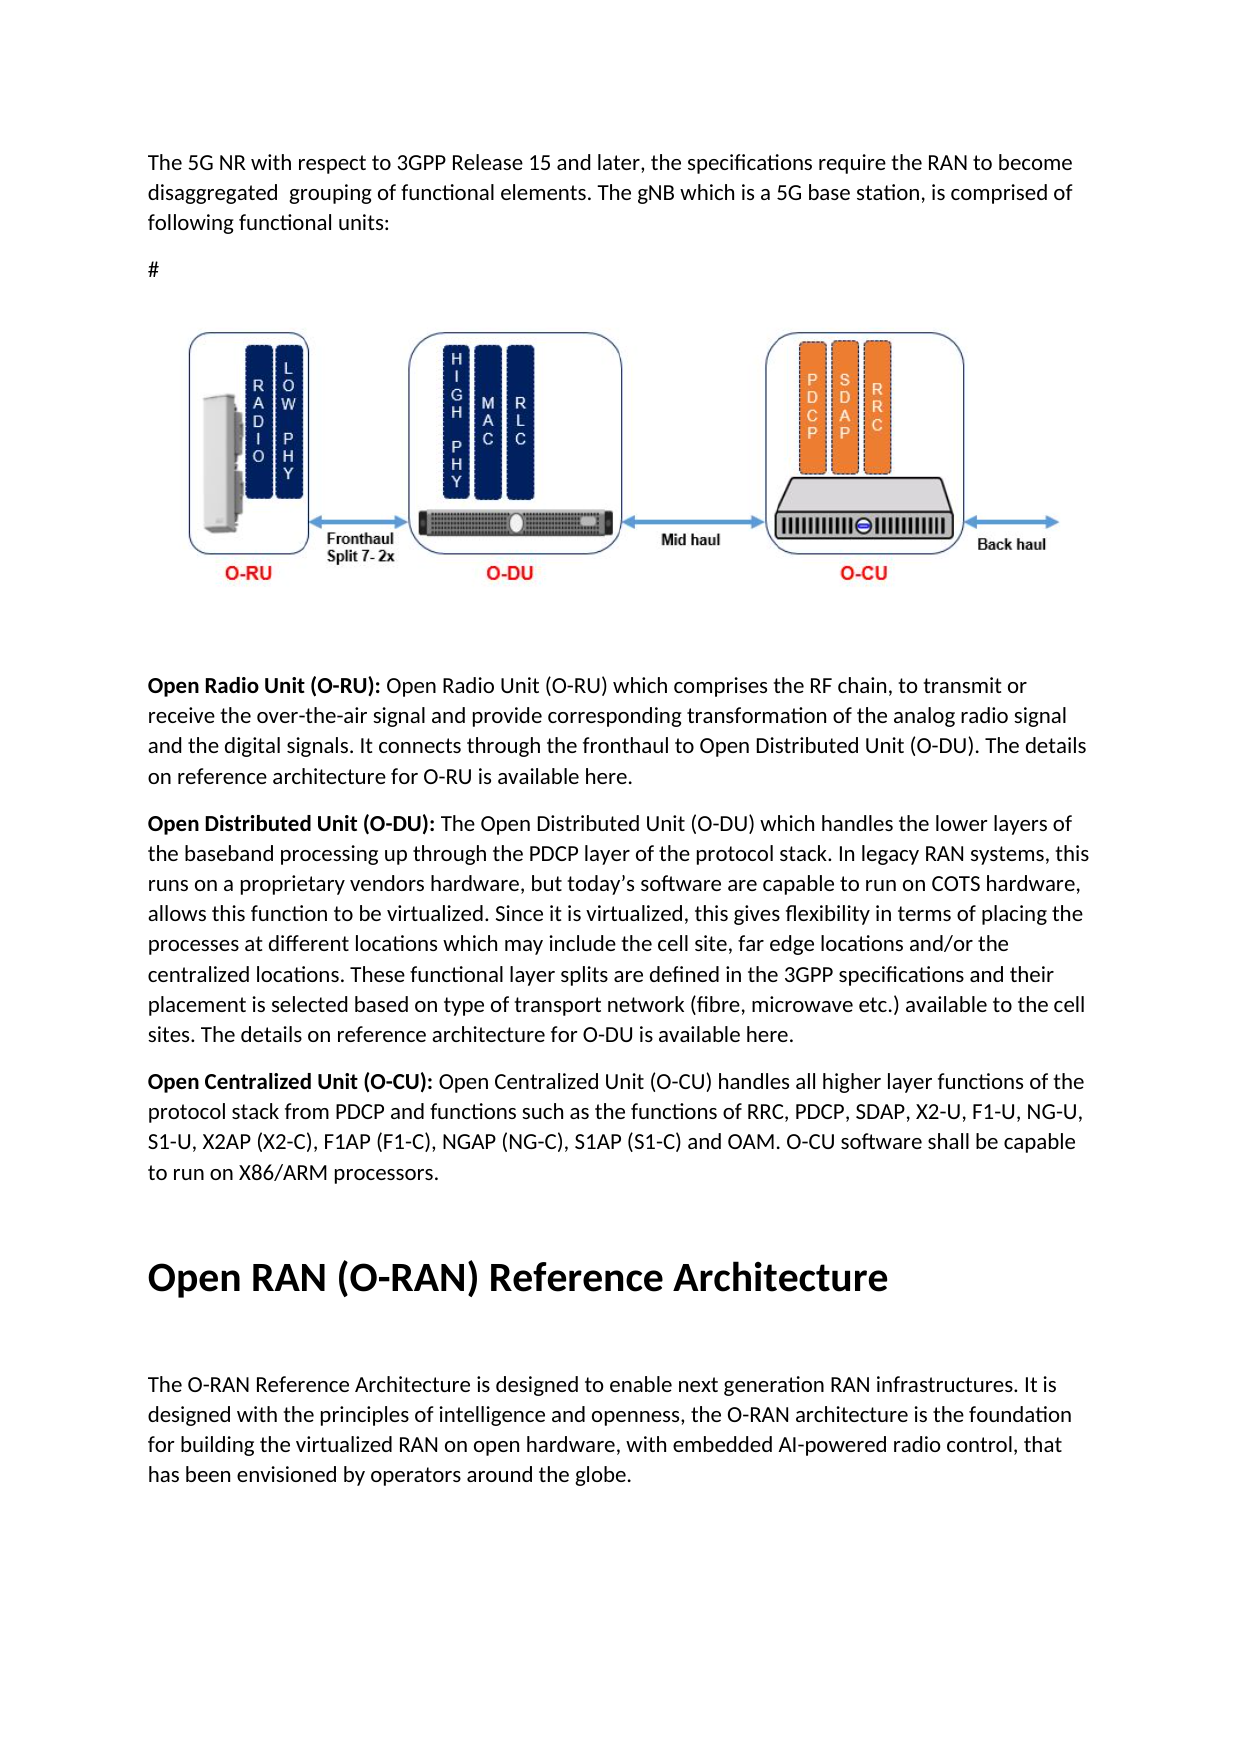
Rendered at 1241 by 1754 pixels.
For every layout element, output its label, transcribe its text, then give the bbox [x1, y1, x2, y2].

text The O-RAN Reference Architecture is designed to enable next generation RAN infrastructures. It is designed with the principles of intelligence and openness, the O-RAN architecture is the foundation for building the virtualized RAN on open hardware, with embedded AI-powered radio control, that has been envisioned by operators around the globe. [148, 1370, 1093, 1488]
text # [148, 255, 1093, 283]
text Open RAN (O-RAN) Reference Architecture [148, 1251, 1093, 1302]
text Open Centralized Unit (O-CU): Open Centralized Unit (O-CU) handles all higher layer functions of the protocol stack from PDCP and functions such as the functions of RRC, PDCP, SDAP, X2-U, F1-U, NG-U, S1-U, X2AP (X2-C), F1AP (F1-C), NGAP (NG-C), S1AP (S1-C) and OAM. O-CU software shall be capable to run on X86/ARM processors. [148, 1067, 1093, 1186]
text Open Distributed Unit (O-DU): The Open Distributed Unit (O-DU) which handles the lower layers of the baseband processing up through the PDCP layer of the protocol stack. In legacy RAN systems, this runs on a proprietary vendors hardware, but today’s software are capable to run on COTS hardware, allows this function to be virtualized. Since it is virtualized, this gives flexibility in terms of placing the processes at different locations which may include the cell site, far edge locations and/or the centralized locations. These functional layer splits are defined in the 3GPP specifications and their placement is selected based on type of transport network (fibre, microwave etc.) available to the cell sites. The details on reference architecture for O-DU is available here. [148, 809, 1093, 1048]
text The 5G NR with respect to 3GPP Release 15 and later, the specifications require the RAN to become disaggregated grouping of functional elements. The gNB which is a 5G base station, is comprised of following functional units: [148, 148, 1093, 236]
picture [147, 301, 1093, 606]
text Open Radio Unit (O-RU): Open Radio Unit (O-RU) which comprises the RF chain, to transmit or receive the over-the-air signal and provide corresponding transformation of the analog radio signal and the digital signals. It connects through the fronthaul to Open Distributed Unit (O-DU). The details on reference architecture for O-RU is available here. [148, 671, 1093, 790]
